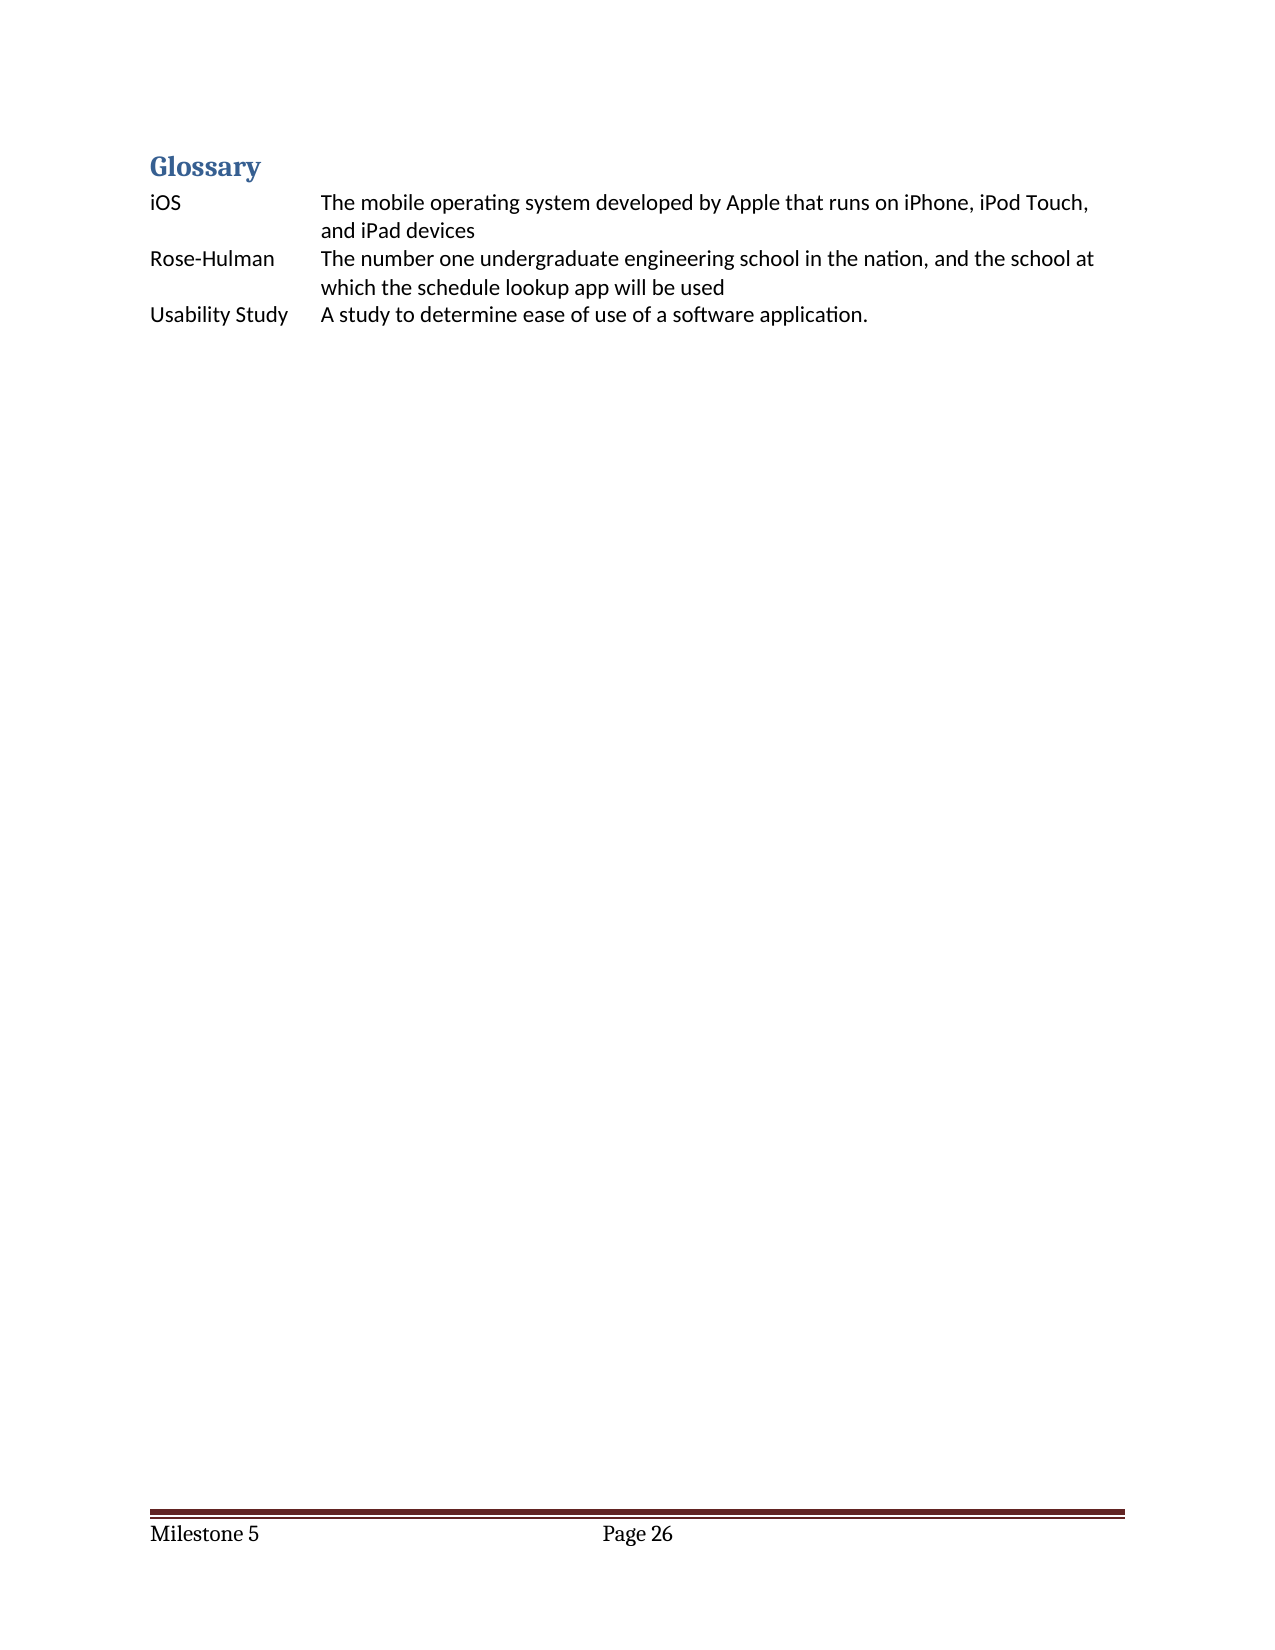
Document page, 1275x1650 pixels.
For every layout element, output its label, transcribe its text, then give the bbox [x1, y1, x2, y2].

table_header iOS [139, 189, 309, 244]
table_cell A study to determine ease of use of a software application. [309, 301, 1136, 329]
table_cell Usability Study [139, 301, 309, 329]
subtitle Glossary [150, 150, 1125, 183]
table_cell Rose-Hulman [139, 245, 309, 301]
table_header The mobile operating system developed by Apple that runs on iPhone, iPod Touch, and iPad devices [309, 189, 1136, 244]
table_cell The number one undergraduate engineering school in the nation, and the school at which the schedule lookup app will be used [309, 245, 1136, 301]
